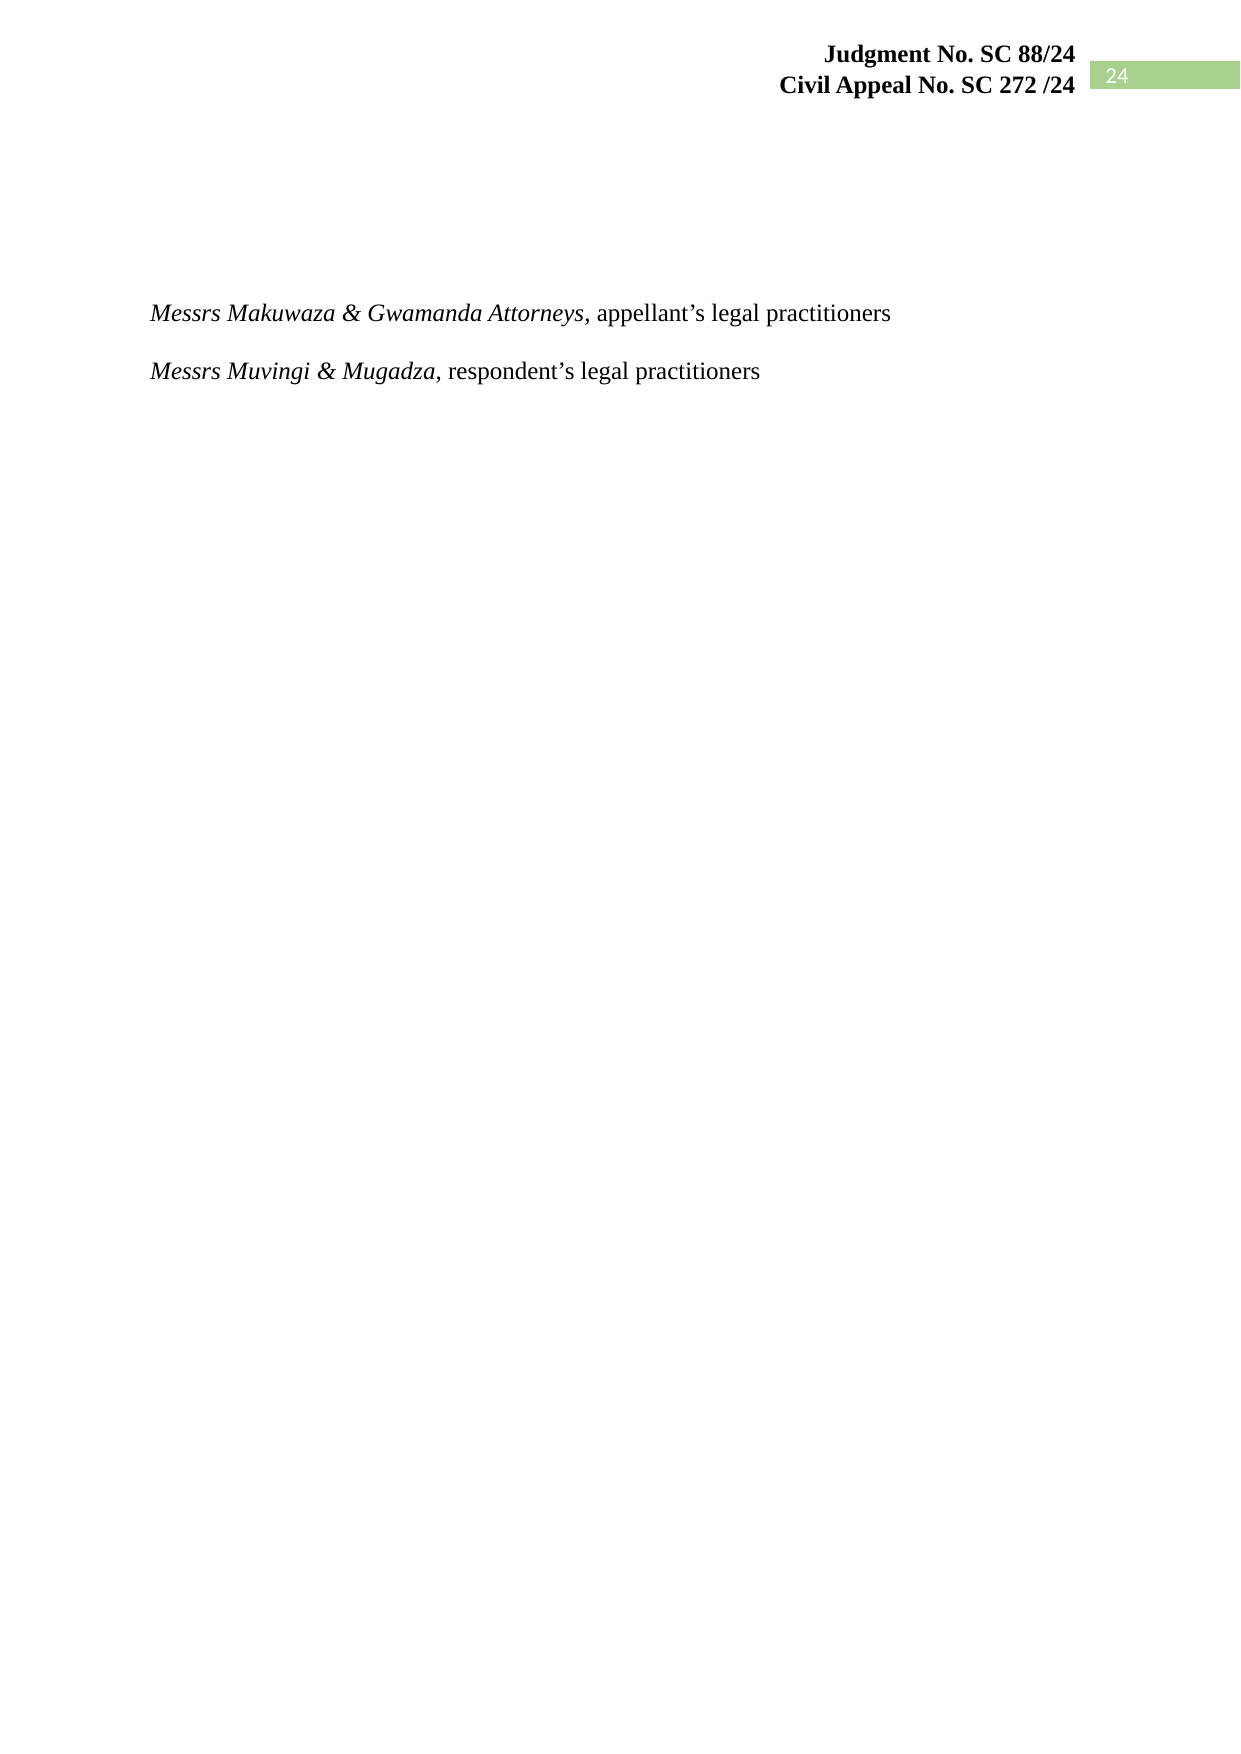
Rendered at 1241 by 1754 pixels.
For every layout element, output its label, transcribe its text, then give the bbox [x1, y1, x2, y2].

text Messrs Makuwaza & Gwamanda Attorneys, appellant’s legal practitioners [150, 298, 1090, 327]
text Messrs Muvingi & Mugadza, respondent’s legal practitioners [150, 356, 1090, 384]
